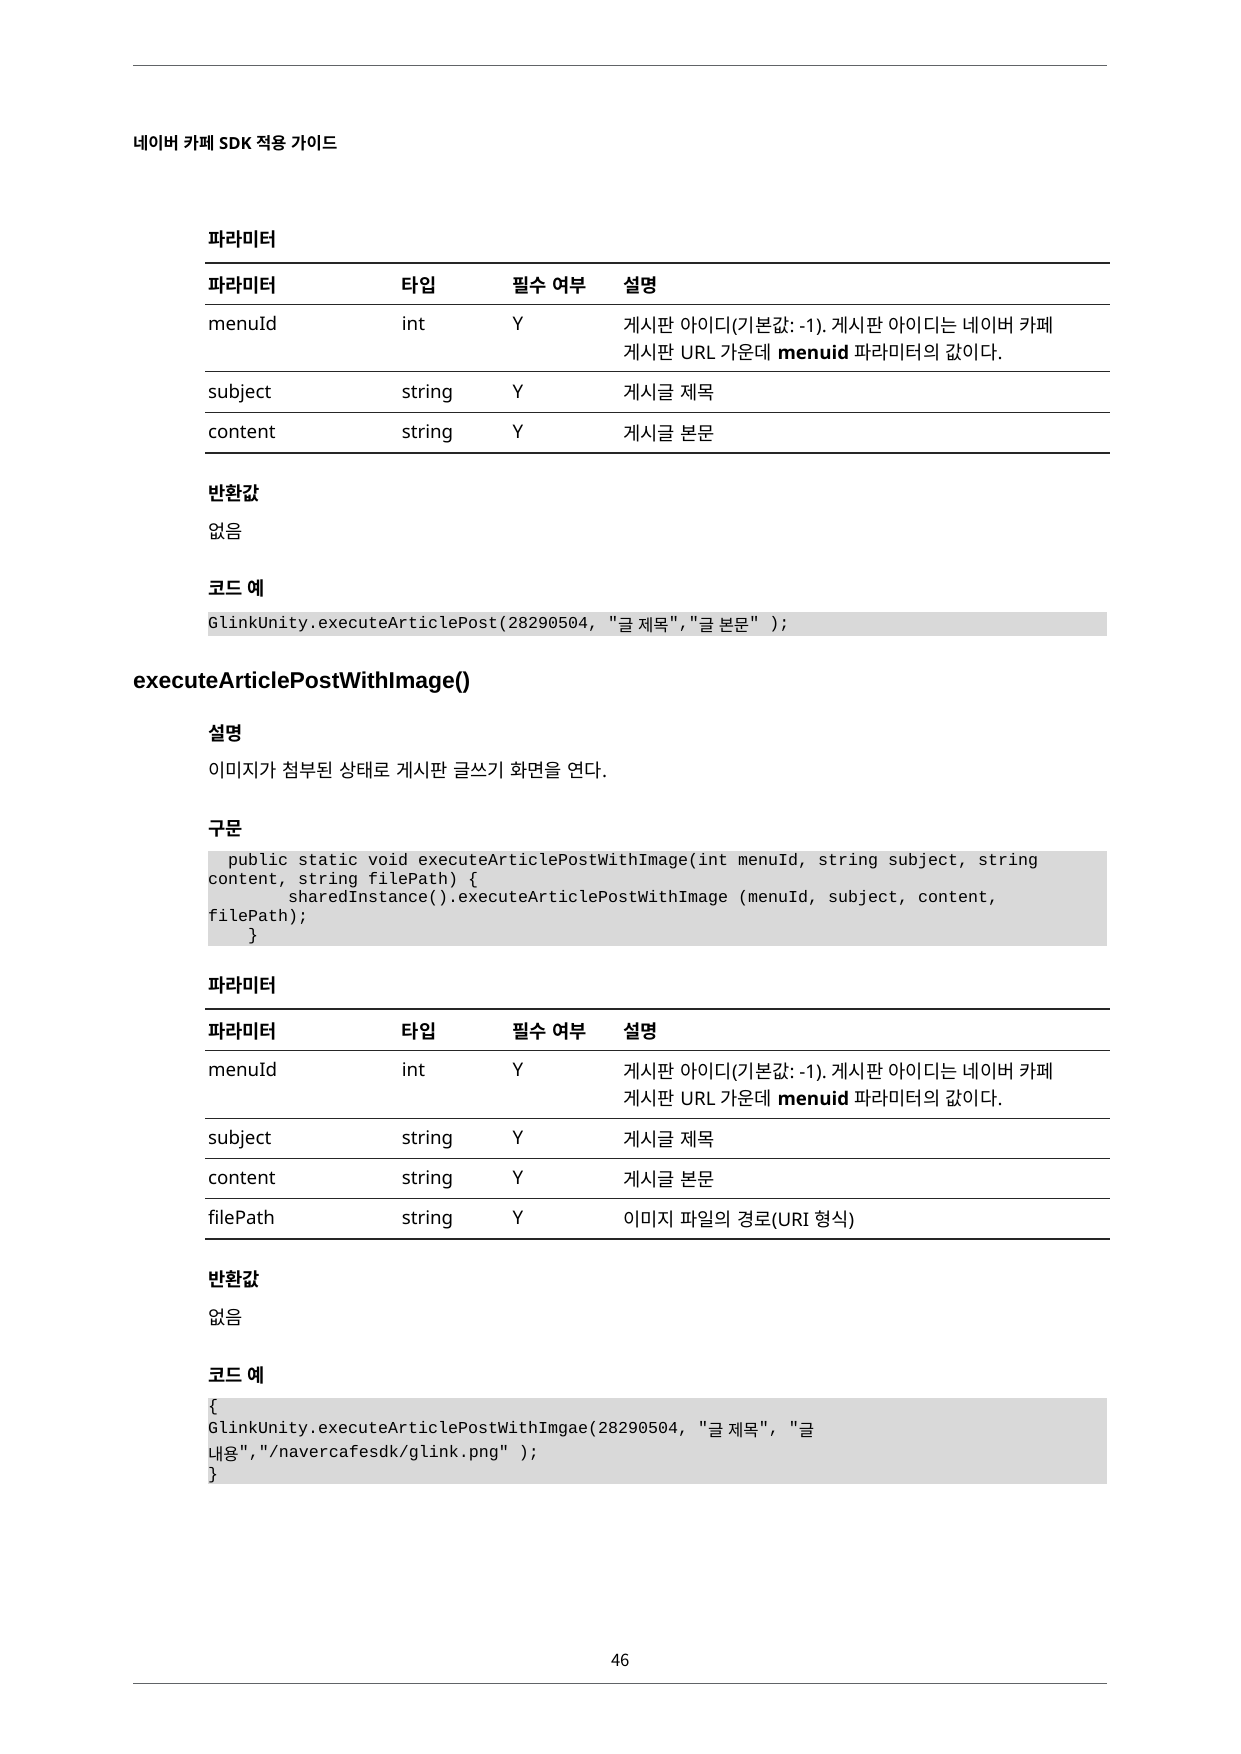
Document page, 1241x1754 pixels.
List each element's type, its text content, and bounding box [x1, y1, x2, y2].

table_cell menuId [205, 305, 399, 371]
table_header 파라미터 [205, 1010, 399, 1050]
table_cell 이미지 파일의 경로(URI 형식) [620, 1199, 1110, 1238]
subtitle 설명 [208, 718, 1107, 746]
text 없음 [208, 516, 1107, 543]
table_cell Y [510, 305, 620, 371]
table_cell Y [510, 372, 620, 411]
text public static void executeArticlePostWithImage(int menuId, string subject, string content, string filePath) { [208, 851, 1107, 889]
table_cell content [205, 1159, 399, 1198]
table_cell 게시판 아이디(기본값: -1). 게시판 아이디는 네이버 카페 게시판 URL 가운데 menuid 파라미터의 값이다. [620, 305, 1110, 371]
table_cell content [205, 413, 399, 452]
subtitle 파라미터 [208, 224, 1107, 252]
table_cell 게시판 아이디(기본값: -1). 게시판 아이디는 네이버 카페 게시판 URL 가운데 menuid 파라미터의 값이다. [620, 1051, 1110, 1117]
subtitle 반환값 [208, 479, 1107, 506]
table_header 설명 [620, 264, 1110, 304]
subtitle 구문 [208, 814, 1107, 841]
table_header 타입 [399, 264, 509, 304]
table_header 파라미터 [205, 264, 399, 304]
table_cell subject [205, 1119, 399, 1158]
subtitle 반환값 [208, 1265, 1107, 1292]
table_cell subject [205, 372, 399, 411]
text { [208, 1398, 1107, 1417]
subtitle 파라미터 [208, 971, 1107, 998]
table_cell 게시글 제목 [620, 372, 1110, 411]
subtitle 코드 예 [208, 574, 1107, 601]
table_cell Y [510, 413, 620, 452]
text } [208, 927, 1107, 946]
table_header 타입 [399, 1010, 509, 1050]
table_header 설명 [620, 1010, 1110, 1050]
table_cell Y [510, 1159, 620, 1198]
table_cell string [399, 1119, 509, 1158]
table_cell string [399, 1159, 509, 1198]
subtitle executeArticlePostWithImage() [133, 667, 1107, 693]
table_cell 게시글 본문 [620, 1159, 1110, 1198]
table_cell int [399, 1051, 509, 1117]
table_header 필수 여부 [510, 1010, 620, 1050]
table_cell filePath [205, 1199, 399, 1238]
text 없음 [208, 1303, 1107, 1330]
table_cell menuId [205, 1051, 399, 1117]
table_cell string [399, 372, 509, 411]
table_cell Y [510, 1051, 620, 1117]
text sharedInstance().executeArticlePostWithImage (menuId, subject, content, filePath); [208, 889, 1107, 927]
text GlinkUnity.executeArticlePost(28290504, "글 제목","글 본문" ); [208, 612, 1107, 636]
table_cell 게시글 제목 [620, 1119, 1110, 1158]
text GlinkUnity.executeArticlePostWithImgae(28290504, "글 제목", "글 내용","/navercafesdk/glink.png" ); [208, 1417, 1107, 1466]
text 이미지가 첨부된 상태로 게시판 글쓰기 화면을 연다. [208, 756, 1107, 783]
table_cell string [399, 1199, 509, 1238]
text } [208, 1466, 1107, 1484]
table_cell string [399, 413, 509, 452]
table_cell Y [510, 1119, 620, 1158]
subtitle 코드 예 [208, 1360, 1107, 1387]
table_cell 게시글 본문 [620, 413, 1110, 452]
table_cell int [399, 305, 509, 371]
table_cell Y [510, 1199, 620, 1238]
table_header 필수 여부 [510, 264, 620, 304]
